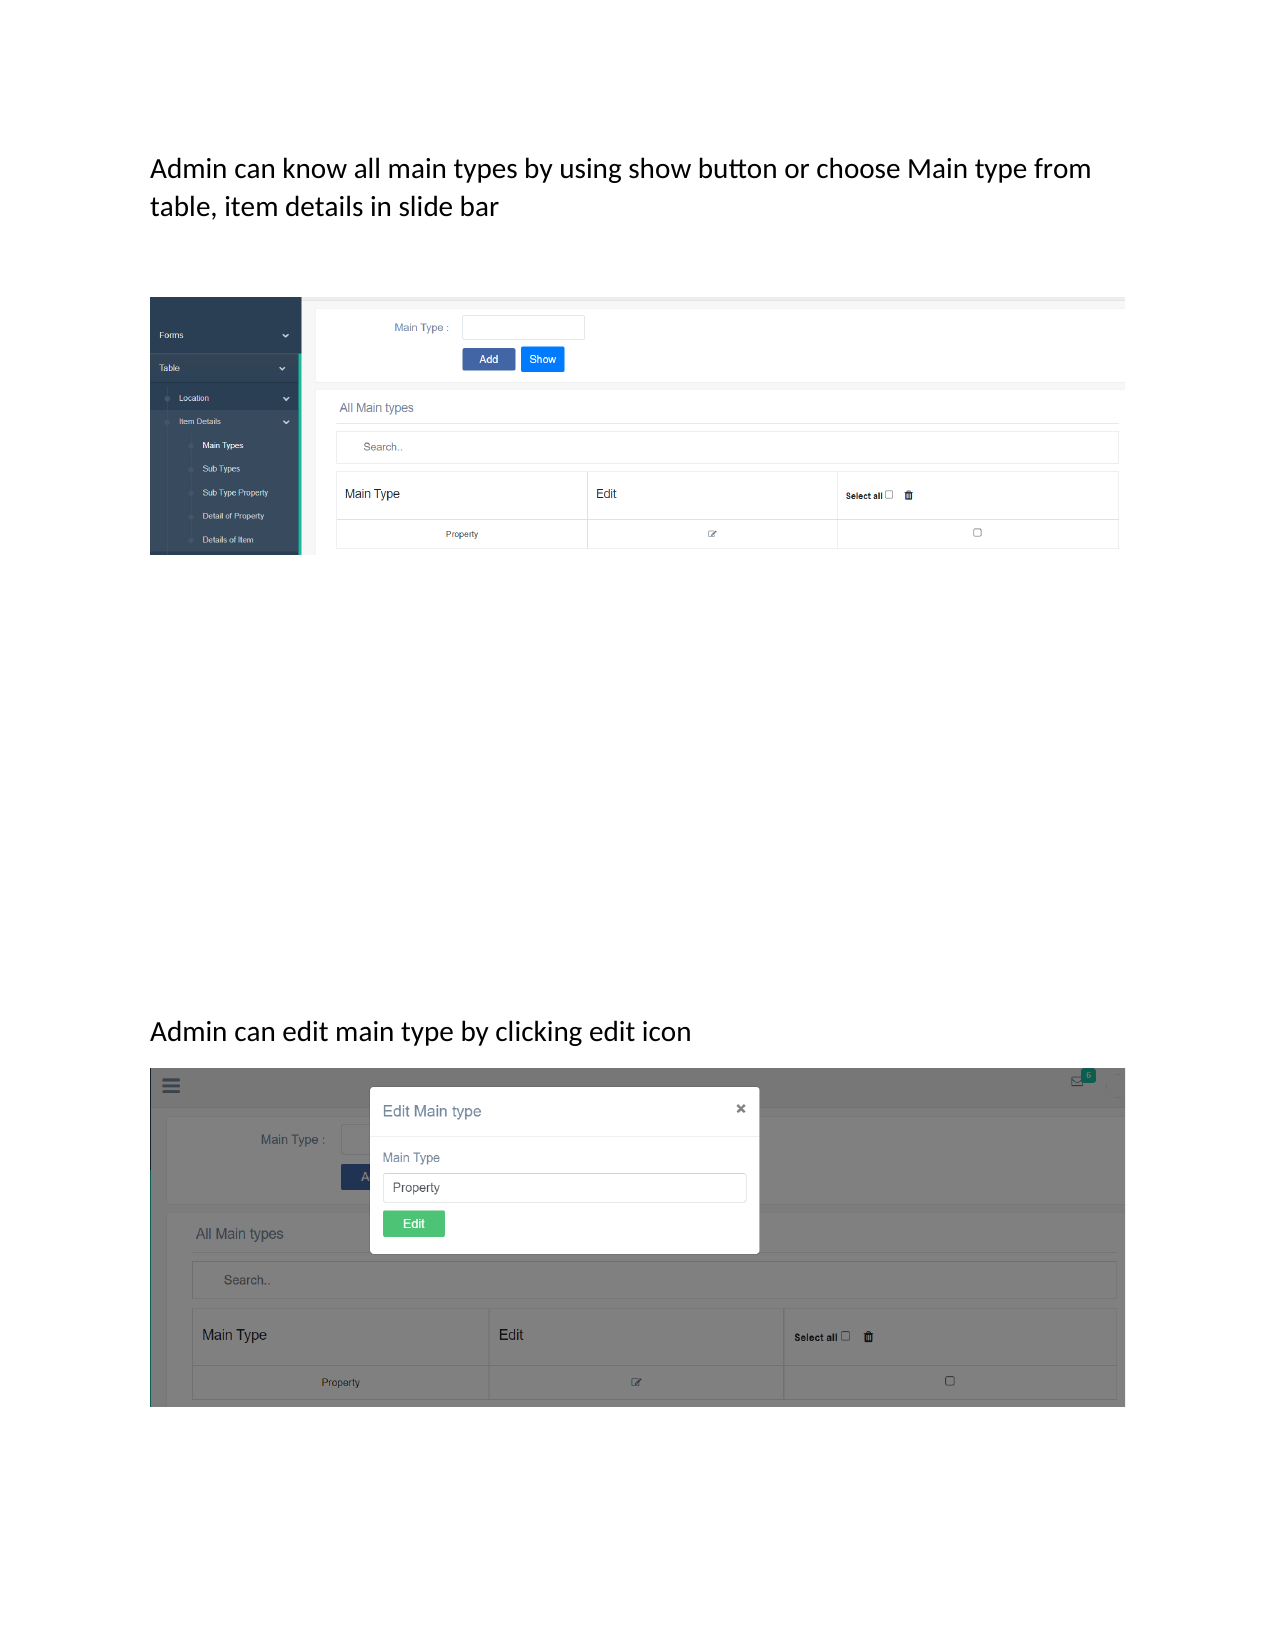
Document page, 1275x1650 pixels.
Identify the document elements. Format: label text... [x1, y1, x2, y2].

text Admin can edit main type by clicking edit icon [150, 1013, 1125, 1049]
picture [150, 1068, 1125, 1407]
picture [150, 297, 1125, 555]
text Admin can know all main types by using show button or choose Main type from table, item details in slide bar [150, 150, 1125, 224]
